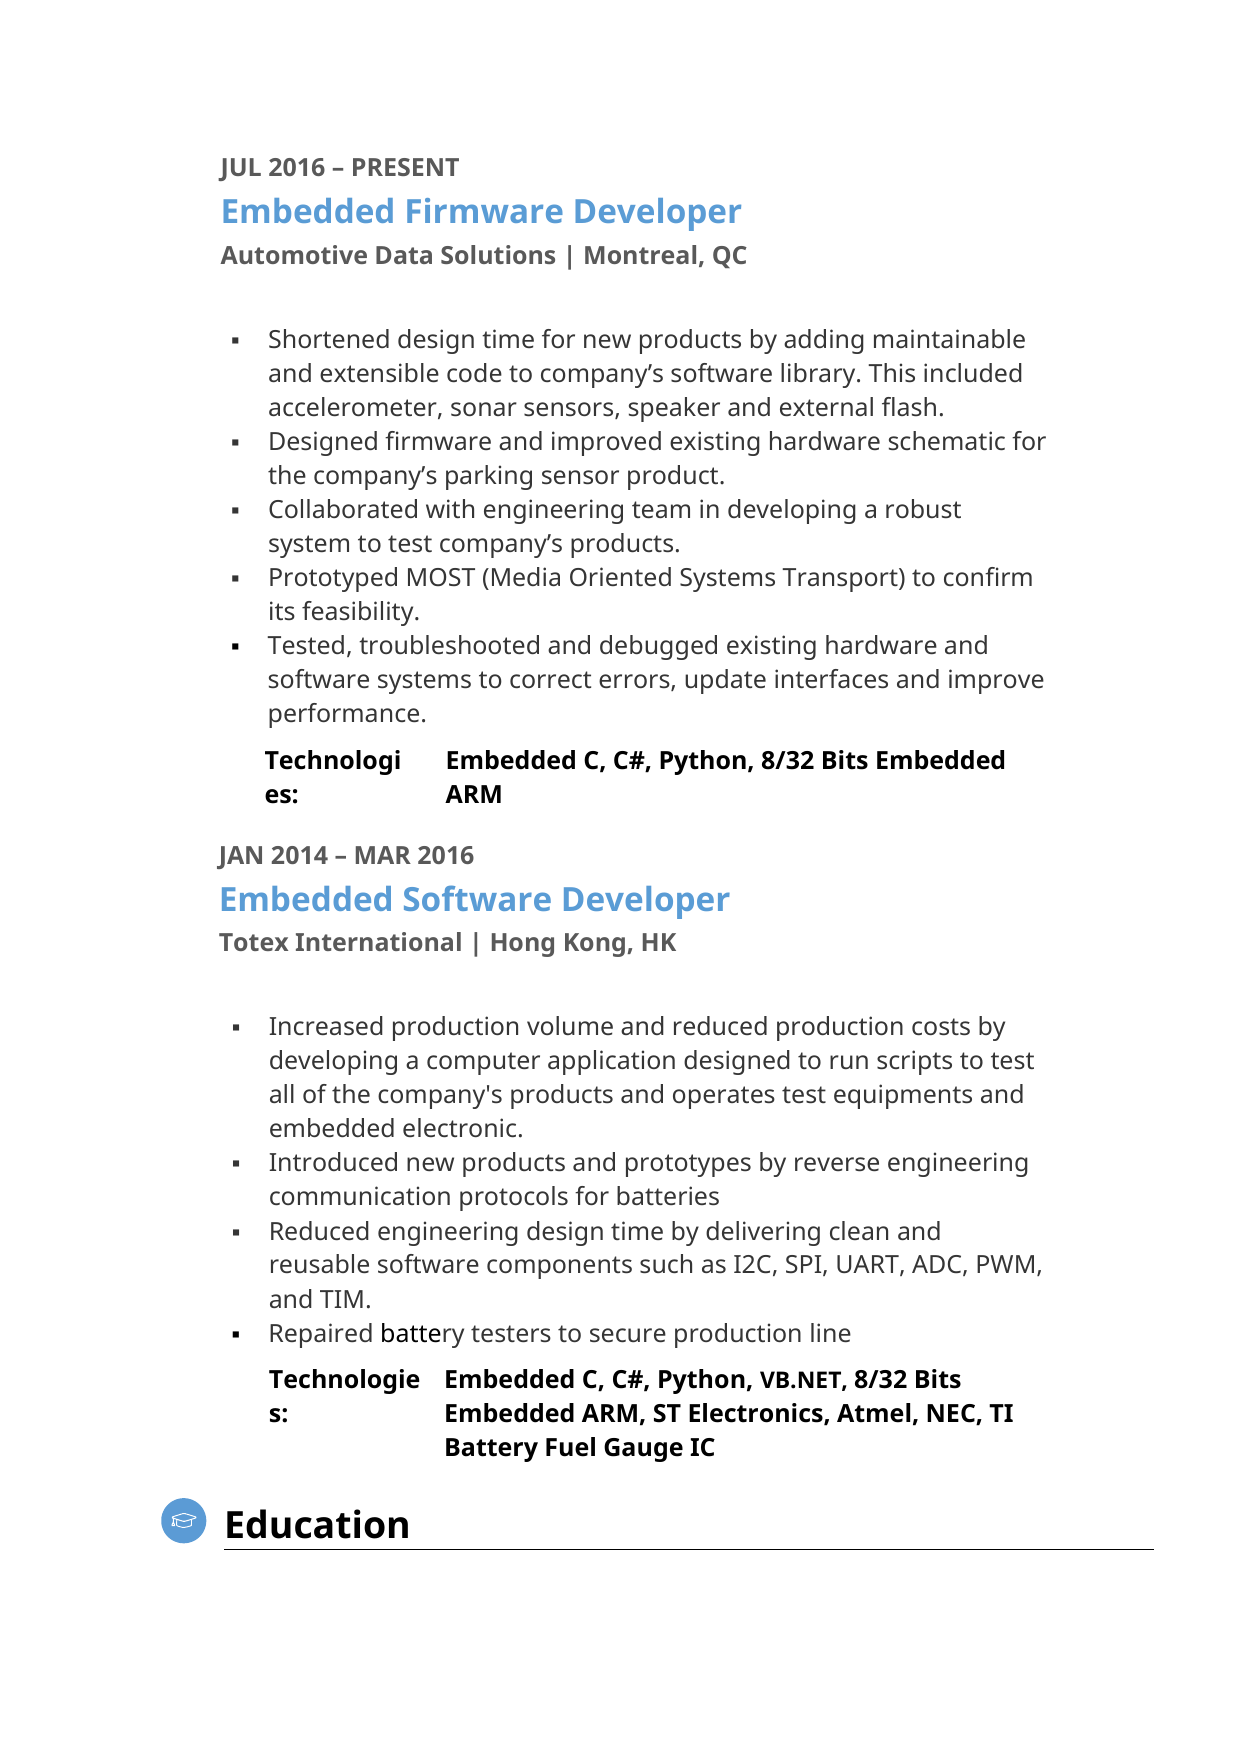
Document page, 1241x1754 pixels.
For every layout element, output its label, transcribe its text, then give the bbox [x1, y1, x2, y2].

table_header Education [224, 1498, 1153, 1549]
table_header JUL 2016 – PRESENT Embedded Firmware Developer Automotive Data Solutions | Montreal, QC Shortened design time for new products by adding maintainable and extensible code to company’s software library. This included accelerometer, sonar sensors, speaker and external flash. Designed firmware and improved existing hardware schematic for the company’s parking sensor product. Collaborated with engineering team in developing a robust system to test company’s products. Prototyped MOST (Media Oriented Systems Transport) to confirm its feasibility. Tested, troubleshooted and debugged existing hardware and software systems to correct errors, update interfaces and improve performance. [209, 150, 1061, 811]
table_header [150, 1498, 224, 1549]
table_header JAN 2014 – MAR 2016 Embedded Software Developer Totex International | Hong Kong, HK Increased production volume and reduced production costs by developing a computer application designed to run scripts to test all of the company's products and operates test equipments and embedded electronic. Introduced new products and prototypes by reverse engineering communication protocols for batteries Reduced engineering design time by delivering clean and reusable software components such as I2C, SPI, UART, ADC, PWM, and TIM. Repaired battery testers to secure production line [207, 837, 1058, 1464]
